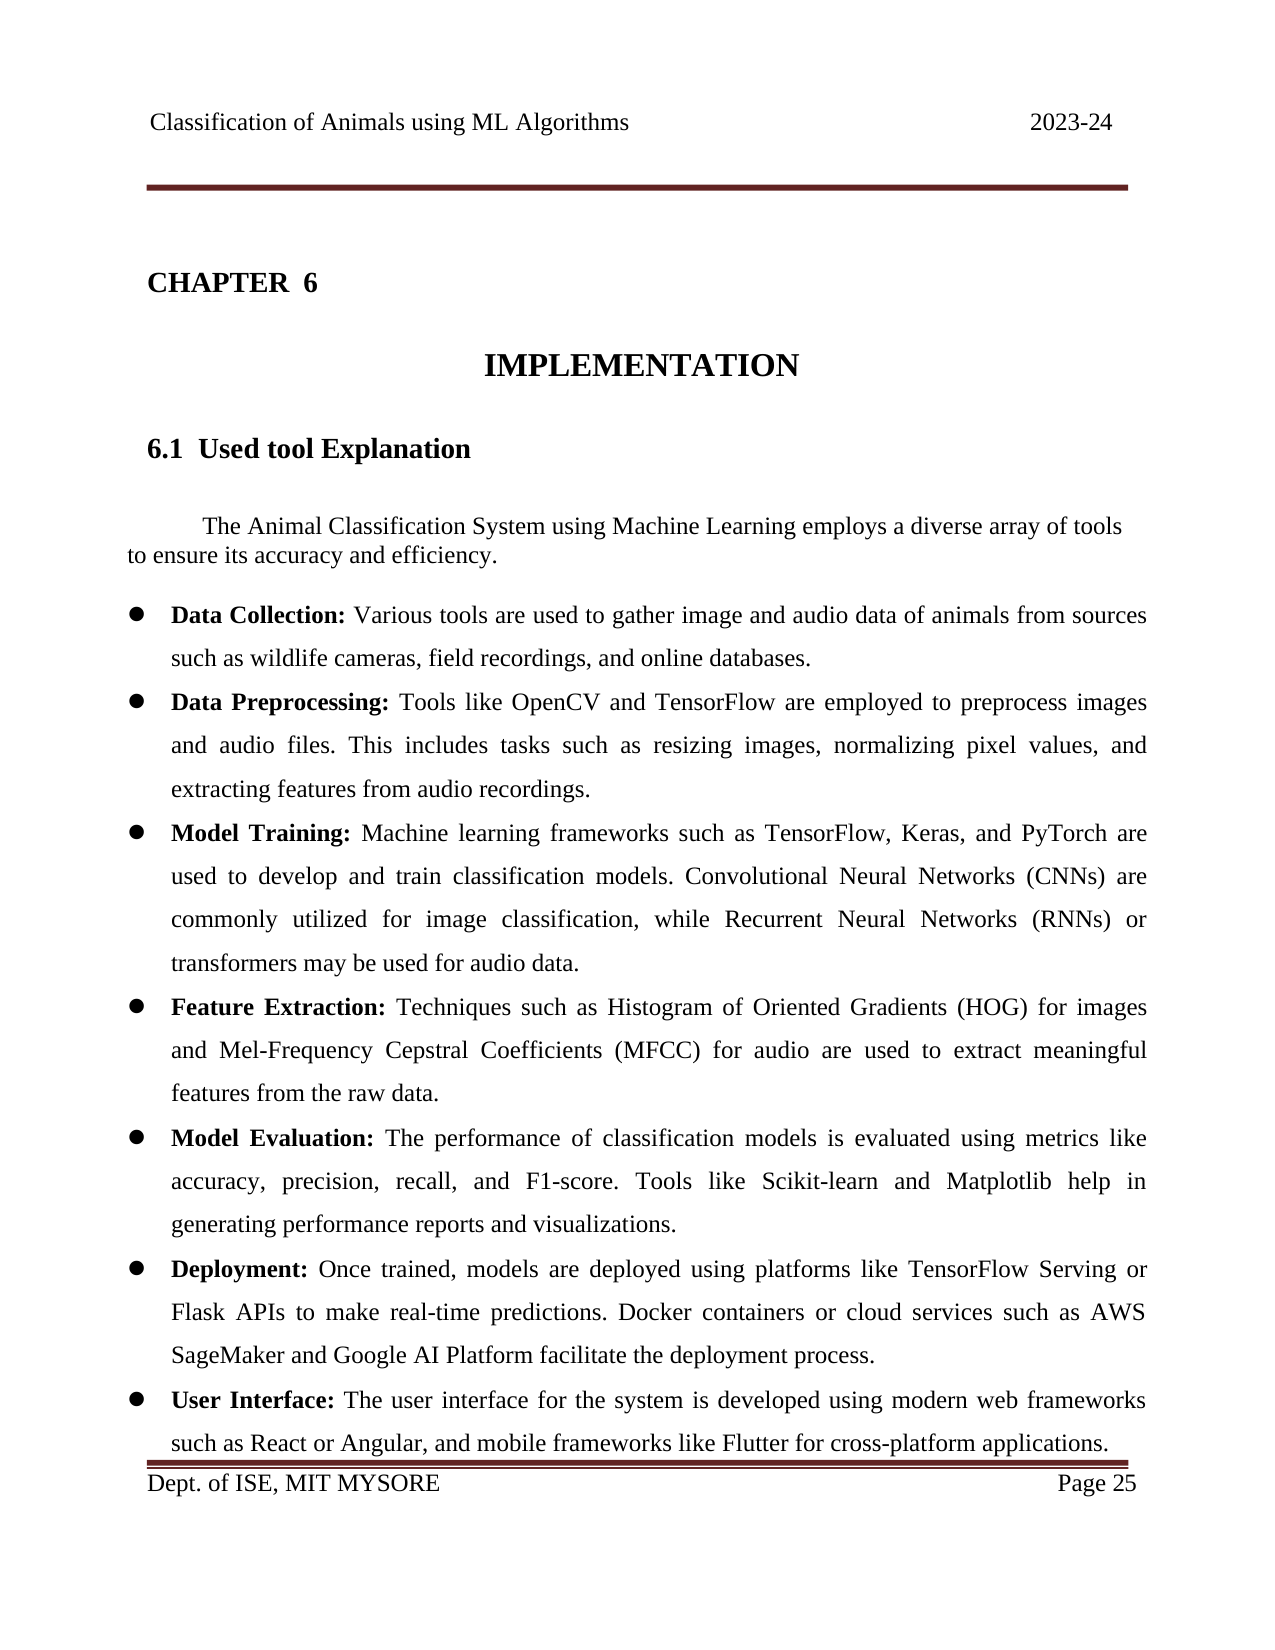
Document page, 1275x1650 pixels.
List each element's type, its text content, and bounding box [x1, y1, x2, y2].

list Model Training: Machine learning frameworks such as TensorFlow, Keras, and PyTorch are used to develop and train classification models. Convolutional Neural Networks (CNNs) are commonly utilized for image classification, while Recurrent Neural Networks (RNNs) or transformers may be used for audio data. [127, 818, 1148, 976]
list Feature Extraction: Techniques such as Histogram of Oriented Gradients (HOG) for images and Mel-Frequency Cepstral Coefficients (MFCC) for audio are used to extract meaningful features from the raw data. [127, 992, 1148, 1107]
subtitle IMPLEMENTATION [158, 345, 1125, 383]
subtitle Used tool Explanation [147, 431, 1148, 465]
list Data Collection: Various tools are used to gather image and audio data of animals from sources such as wildlife cameras, field recordings, and online databases. [127, 600, 1148, 672]
list Model Evaluation: The performance of classification models is evaluated using metrics like accuracy, precision, recall, and F1-score. Tools like Scikit-learn and Matplotlib help in generating performance reports and visualizations. [127, 1123, 1148, 1238]
list User Interface: The user interface for the system is developed using modern web frameworks such as React or Angular, and mobile frameworks like Flutter for cross-platform applications. [127, 1385, 1148, 1457]
list Data Preprocessing: Tools like OpenCV and TensorFlow are employed to preprocess images and audio files. This includes tasks such as resizing images, normalizing pixel values, and extracting features from audio recordings. [127, 687, 1148, 802]
text The Animal Classification System using Machine Learning employs a diverse array of tools to ensure its accuracy and efficiency. [127, 511, 1148, 569]
list Deployment: Once trained, models are deployed using platforms like TensorFlow Serving or Flask APIs to make real-time predictions. Docker containers or cloud services such as AWS SageMaker and Google AI Platform facilitate the deployment process. [127, 1254, 1148, 1369]
text CHAPTER 6 [147, 265, 1148, 299]
